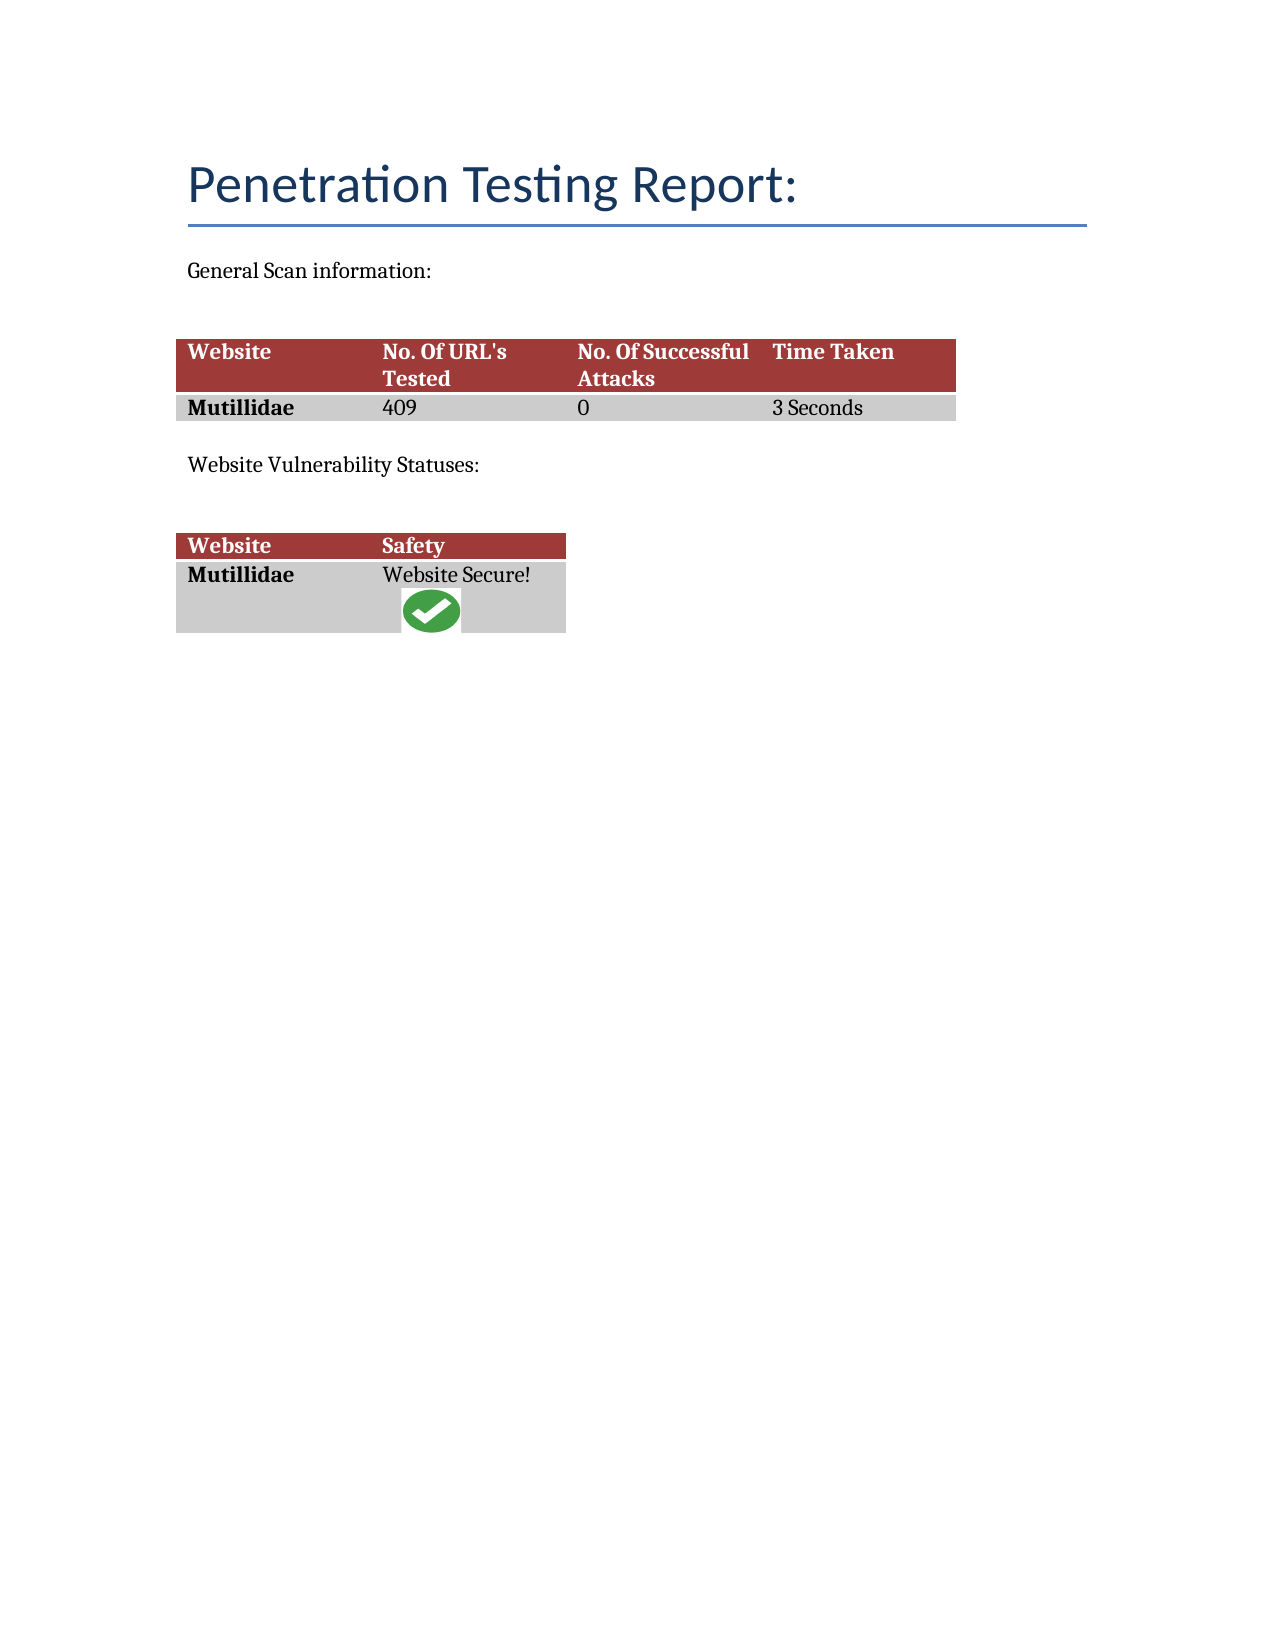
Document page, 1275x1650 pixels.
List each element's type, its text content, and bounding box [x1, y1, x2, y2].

table_header Website [176, 339, 371, 392]
table_header Website [176, 533, 371, 559]
table_cell Website Secure! [371, 562, 566, 633]
text General Scan information: [187, 258, 1087, 314]
picture [401, 588, 462, 634]
table_header No. Of Successful Attacks [566, 339, 761, 392]
table_header No. Of URL's Tested [371, 339, 566, 392]
table_cell Mutillidae [176, 395, 371, 421]
table_cell 0 [566, 395, 761, 421]
table_header Safety [371, 533, 566, 559]
table_cell 3 Seconds [761, 395, 956, 421]
table_cell 409 [371, 395, 566, 421]
title Penetration Testing Report: [187, 150, 1087, 227]
text Website Vulnerability Statuses: [187, 421, 1087, 508]
table_cell Mutillidae [176, 562, 371, 633]
table_header Time Taken [761, 339, 956, 392]
